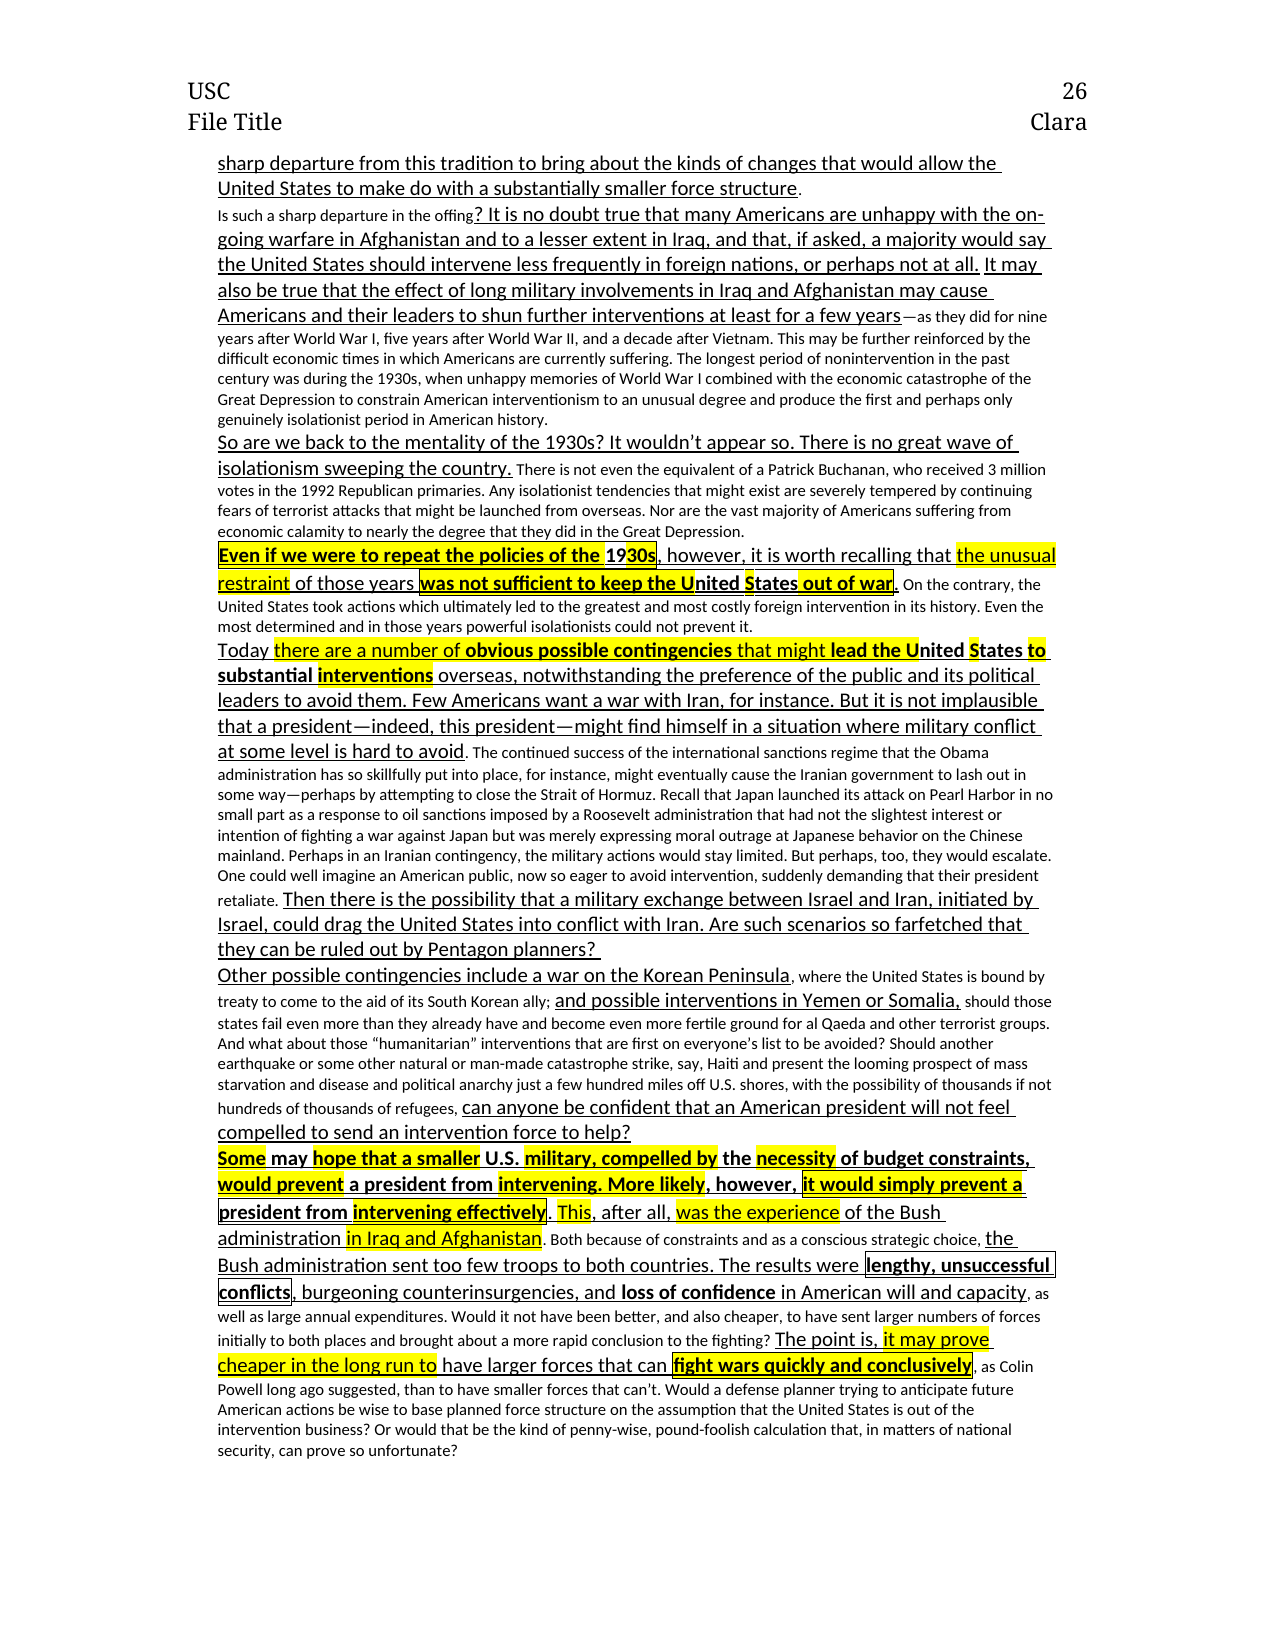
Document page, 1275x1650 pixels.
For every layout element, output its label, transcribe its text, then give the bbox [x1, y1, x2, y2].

text Is such a sharp departure in the offing? It is no doubt true that many Americans are unhappy with the on-going warfare in Afghanistan and to a lesser extent in Iraq, and that, if asked, a majority would say the United States should intervene less frequently in foreign nations, or perhaps not at all. It may also be true that the effect of long military involvements in Iraq and Afghanistan may cause Americans and their leaders to shun further interventions at least for a few years—as they did for nine years after World War I, five years after World War II, and a decade after Vietnam. This may be further reinforced by the difficult economic times in which Americans are currently suffering. The longest period of nonintervention in the past century was during the 1930s, when unhappy memories of World War I combined with the economic catastrophe of the Great Depression to constrain American interventionism to an unusual degree and produce the first and perhaps only genuinely isolationist period in American history. [217, 201, 1057, 429]
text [217, 150, 1057, 201]
text Even if we were to repeat the policies of the 1930s, however, it is worth recalling that the unusual restraint of those years was not sufficient to keep the United States out of war. On the contrary, the United States took actions which ultimately led to the greatest and most costly foreign intervention in its history. Even the most determined and in those years powerful isolationists could not prevent it. [217, 541, 1057, 637]
text Today there are a number of obvious possible contingencies that might lead the United States to substantial interventions overseas, notwithstanding the preference of the public and its political leaders to avoid them. Few Americans want a war with Iran, for instance. But it is not implausible that a president—indeed, this president—might find himself in a situation where military conflict at some level is hard to avoid. The continued success of the international sanctions regime that the Obama administration has so skillfully put into place, for instance, might eventually cause the Iranian government to lash out in some way—perhaps by attempting to close the Strait of Hormuz. Recall that Japan launched its attack on Pearl Harbor in no small part as a response to oil sanctions imposed by a Roosevelt administration that had not the slightest interest or intention of fighting a war against Japan but was merely expressing moral outrage at Japanese behavior on the Chinese mainland. Perhaps in an Iranian contingency, the military actions would stay limited. But perhaps, too, they would escalate. One could well imagine an American public, now so eager to avoid intervention, suddenly demanding that their president retaliate. Then there is the possibility that a military exchange between Israel and Iran, initiated by Israel, could drag the United States into conflict with Iran. Are such scenarios so farfetched that they can be ruled out by Pentagon planners? [217, 637, 1057, 962]
text Some may hope that a smaller U.S. military, compelled by the necessity of budget constraints, would prevent a president from intervening. More likely, however, it would simply prevent a president from intervening effectively. This, after all, was the experience of the Bush administration in Iraq and Afghanistan. Both because of constraints and as a conscious strategic choice, the Bush administration sent too few troops to both countries. The results were lengthy, unsuccessful conflicts, burgeoning counterinsurgencies, and loss of confidence in American will and capacity, as well as large annual expenditures. Would it not have been better, and also cheaper, to have sent larger numbers of forces initially to both places and brought about a more rapid conclusion to the fighting? The point is, it may prove cheaper in the long run to have larger forces that can fight wars quickly and conclusively, as Colin Powell long ago suggested, than to have smaller forces that can’t. Would a defense planner trying to anticipate future American actions be wise to base planned force structure on the assumption that the United States is out of the intervention business? Or would that be the kind of penny-wise, pound-foolish calculation that, in matters of national security, can prove so unfortunate? [217, 1145, 1057, 1460]
text Other possible contingencies include a war on the Korean Peninsula, where the United States is bound by treaty to come to the aid of its South Korean ally; and possible interventions in Yemen or Somalia, should those states fail even more than they already have and become even more fertile ground for al Qaeda and other terrorist groups. And what about those “humanitarian” interventions that are first on everyone’s list to be avoided? Should another earthquake or some other natural or man-made catastrophe strike, say, Haiti and present the looming prospect of mass starvation and disease and political anarchy just a few hundred miles off U.S. shores, with the possibility of thousands if not hundreds of thousands of refugees, can anyone be confident that an American president will not feel compelled to send an intervention force to help? [217, 962, 1057, 1145]
text So are we back to the mentality of the 1930s? It wouldn’t appear so. There is no great wave of isolationism sweeping the country. There is not even the equivalent of a Patrick Buchanan, who received 3 million votes in the 1992 Republican primaries. Any isolationist tendencies that might exist are severely tempered by continuing fears of terrorist attacks that might be launched from overseas. Nor are the vast majority of Americans suffering from economic calamity to nearly the degree that they did in the Great Depression. [217, 429, 1057, 541]
